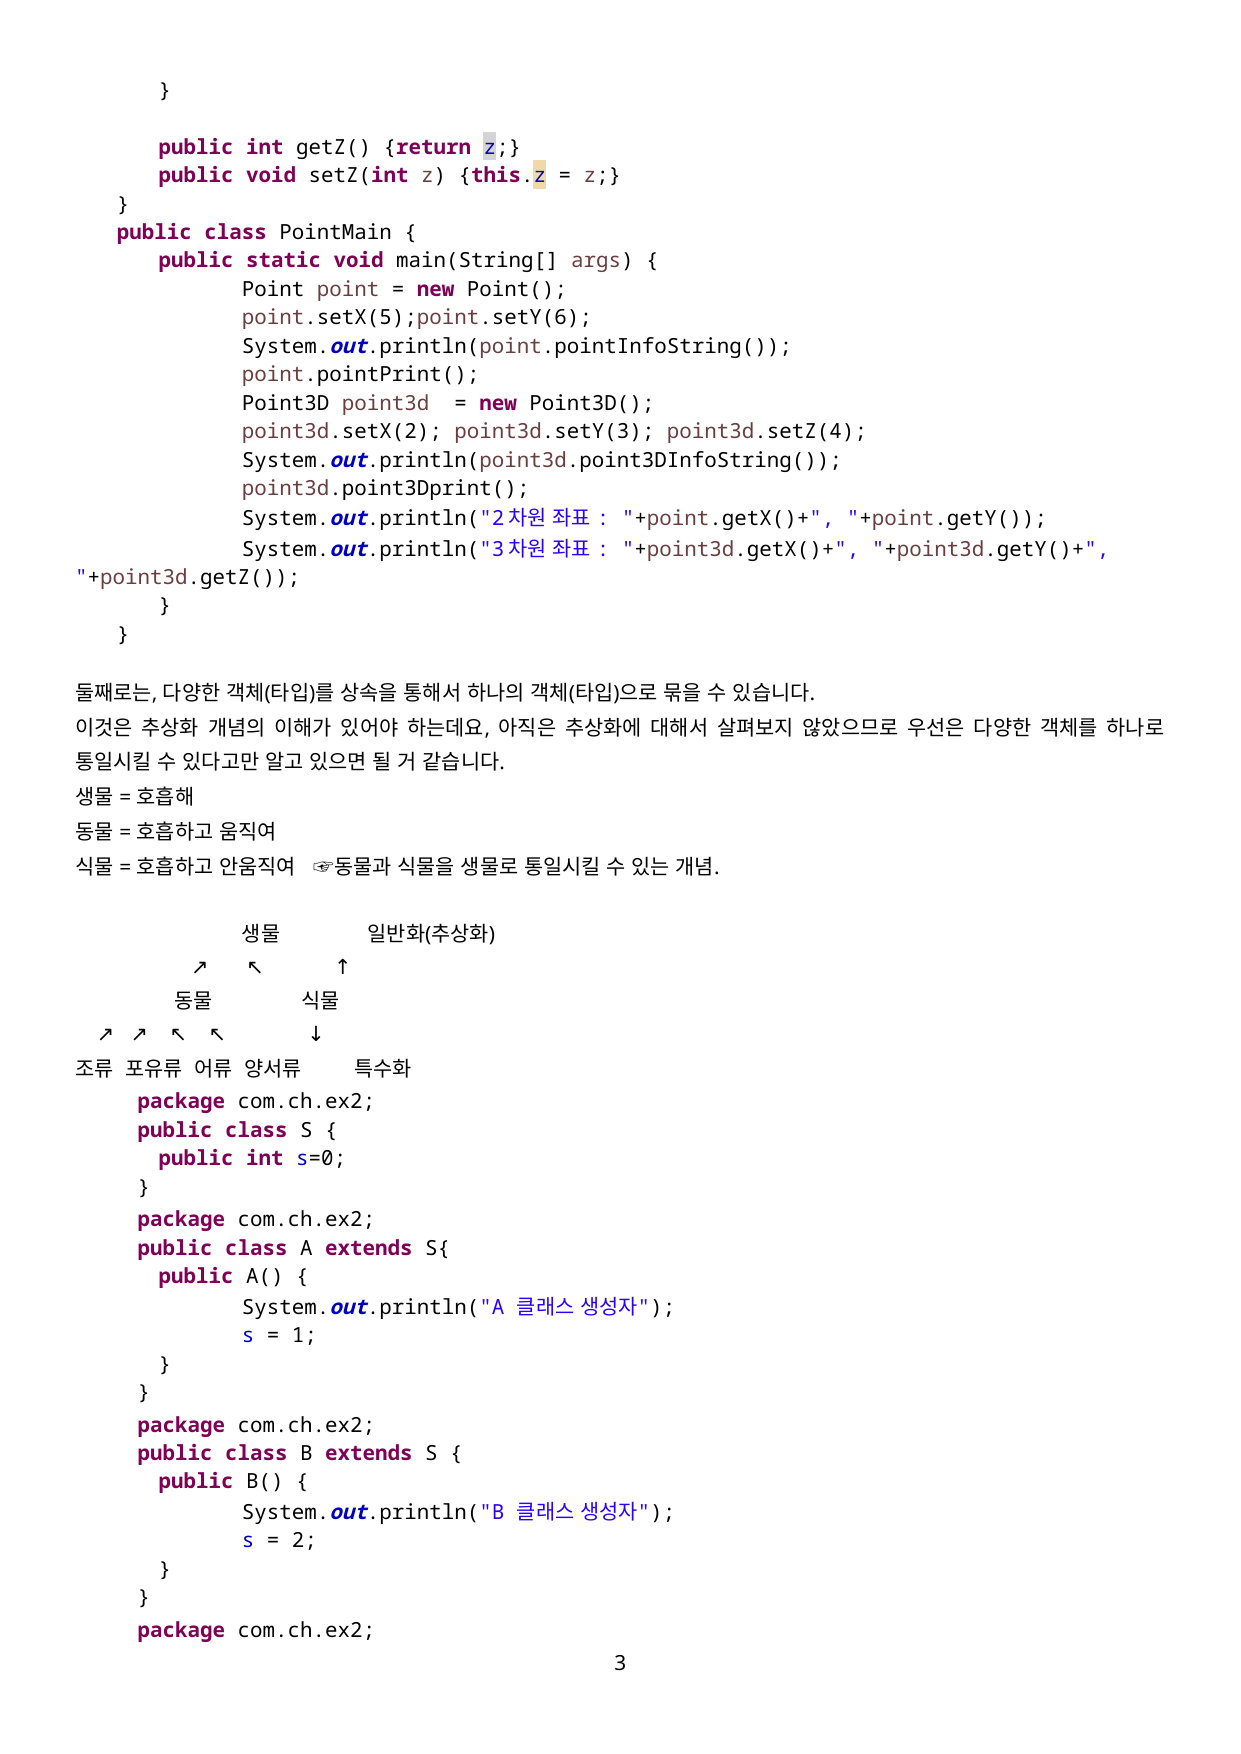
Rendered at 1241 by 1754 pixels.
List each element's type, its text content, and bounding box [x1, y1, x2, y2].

text } [75, 75, 1165, 103]
text public class S { [137, 1115, 1165, 1143]
text public void setZ(int z) {this.z = z;} [75, 160, 533, 189]
text System.out.println("B 클래스 생성자"); [137, 1495, 1165, 1525]
text point3d.setX(2); point3d.setY(3); point3d.setZ(4); [75, 416, 1165, 445]
text Point3D point3d = new Point3D(); [75, 388, 1165, 416]
text ↗ ↖ ↑ [75, 952, 1165, 981]
text ↗ ↗ ↖ ↖ ↓ [75, 1019, 1165, 1048]
text } [75, 591, 1165, 619]
text } [137, 1582, 1165, 1611]
text package com.ch.ex2; [137, 1087, 1165, 1115]
text System.out.println(point3d.point3DInfoString()); [75, 445, 1165, 473]
text public int s=0; [137, 1143, 1165, 1172]
text } [137, 1349, 1165, 1377]
text point.pointPrint(); [75, 359, 1165, 388]
text public static void main(String[] args) { [75, 246, 1165, 274]
text public void setZ(int z) {this.z = z;} [546, 160, 1165, 189]
text public int getZ() {return z;} [75, 132, 483, 160]
text public B() { [137, 1467, 1165, 1495]
text package com.ch.ex2; [137, 1615, 1165, 1643]
text } [117, 619, 1165, 647]
text 조류 포유류 어류 양서류 특수화 [75, 1052, 1165, 1082]
text public class A extends S{ [137, 1233, 1165, 1261]
text 이것은 추상화 개념의 이해가 있어야 하는데요, 아직은 추상화에 대해서 살펴보지 않았으므로 우선은 다양한 객체를 하나로 통일시킬 수 있다고만 알고 있으면 될 거 같습니다. [75, 711, 1165, 776]
text public class PointMain { [117, 217, 1165, 246]
text 생물 = 호흡해 [75, 780, 1165, 811]
text s = 1; [137, 1320, 1165, 1349]
text System.out.println(point.pointInfoString()); [75, 331, 1165, 359]
text 둘째로는, 다양한 객체(타입)를 상속을 통해서 하나의 객체(타입)으로 묶을 수 있습니다. [75, 676, 1165, 706]
text 동물 = 호흡하고 움직여 [75, 815, 1165, 845]
text } [137, 1172, 1165, 1200]
text public class B extends S { [137, 1438, 1165, 1467]
text } [137, 1377, 1165, 1406]
text } [117, 189, 1165, 217]
text package com.ch.ex2; [137, 1410, 1165, 1438]
text 생물 일반화(추상화) [158, 917, 1165, 948]
text s = 2; [137, 1525, 1165, 1554]
text Point point = new Point(); [75, 274, 1165, 302]
text public int getZ() {return z;} [496, 132, 1165, 160]
text } [137, 1554, 1165, 1582]
text 식물 = 호흡하고 안움직여 ☞동물과 식물을 생물로 통일시킬 수 있는 개념. [75, 850, 1165, 880]
text System.out.println("A 클래스 생성자"); [137, 1290, 1165, 1320]
text package com.ch.ex2; [137, 1204, 1165, 1233]
text System.out.println("2차원 좌표 : "+point.getX()+", "+point.getY()); [75, 502, 1165, 532]
text point3d.point3Dprint(); [75, 473, 1165, 502]
text public A() { [137, 1261, 1165, 1290]
text System.out.println("3차원 좌표 : "+point3d.getX()+", "+point3d.getY()+", "+point3d.getZ()); [75, 532, 1165, 591]
text 동물 식물 [75, 985, 1165, 1015]
text point.setX(5);point.setY(6); [75, 302, 1165, 331]
